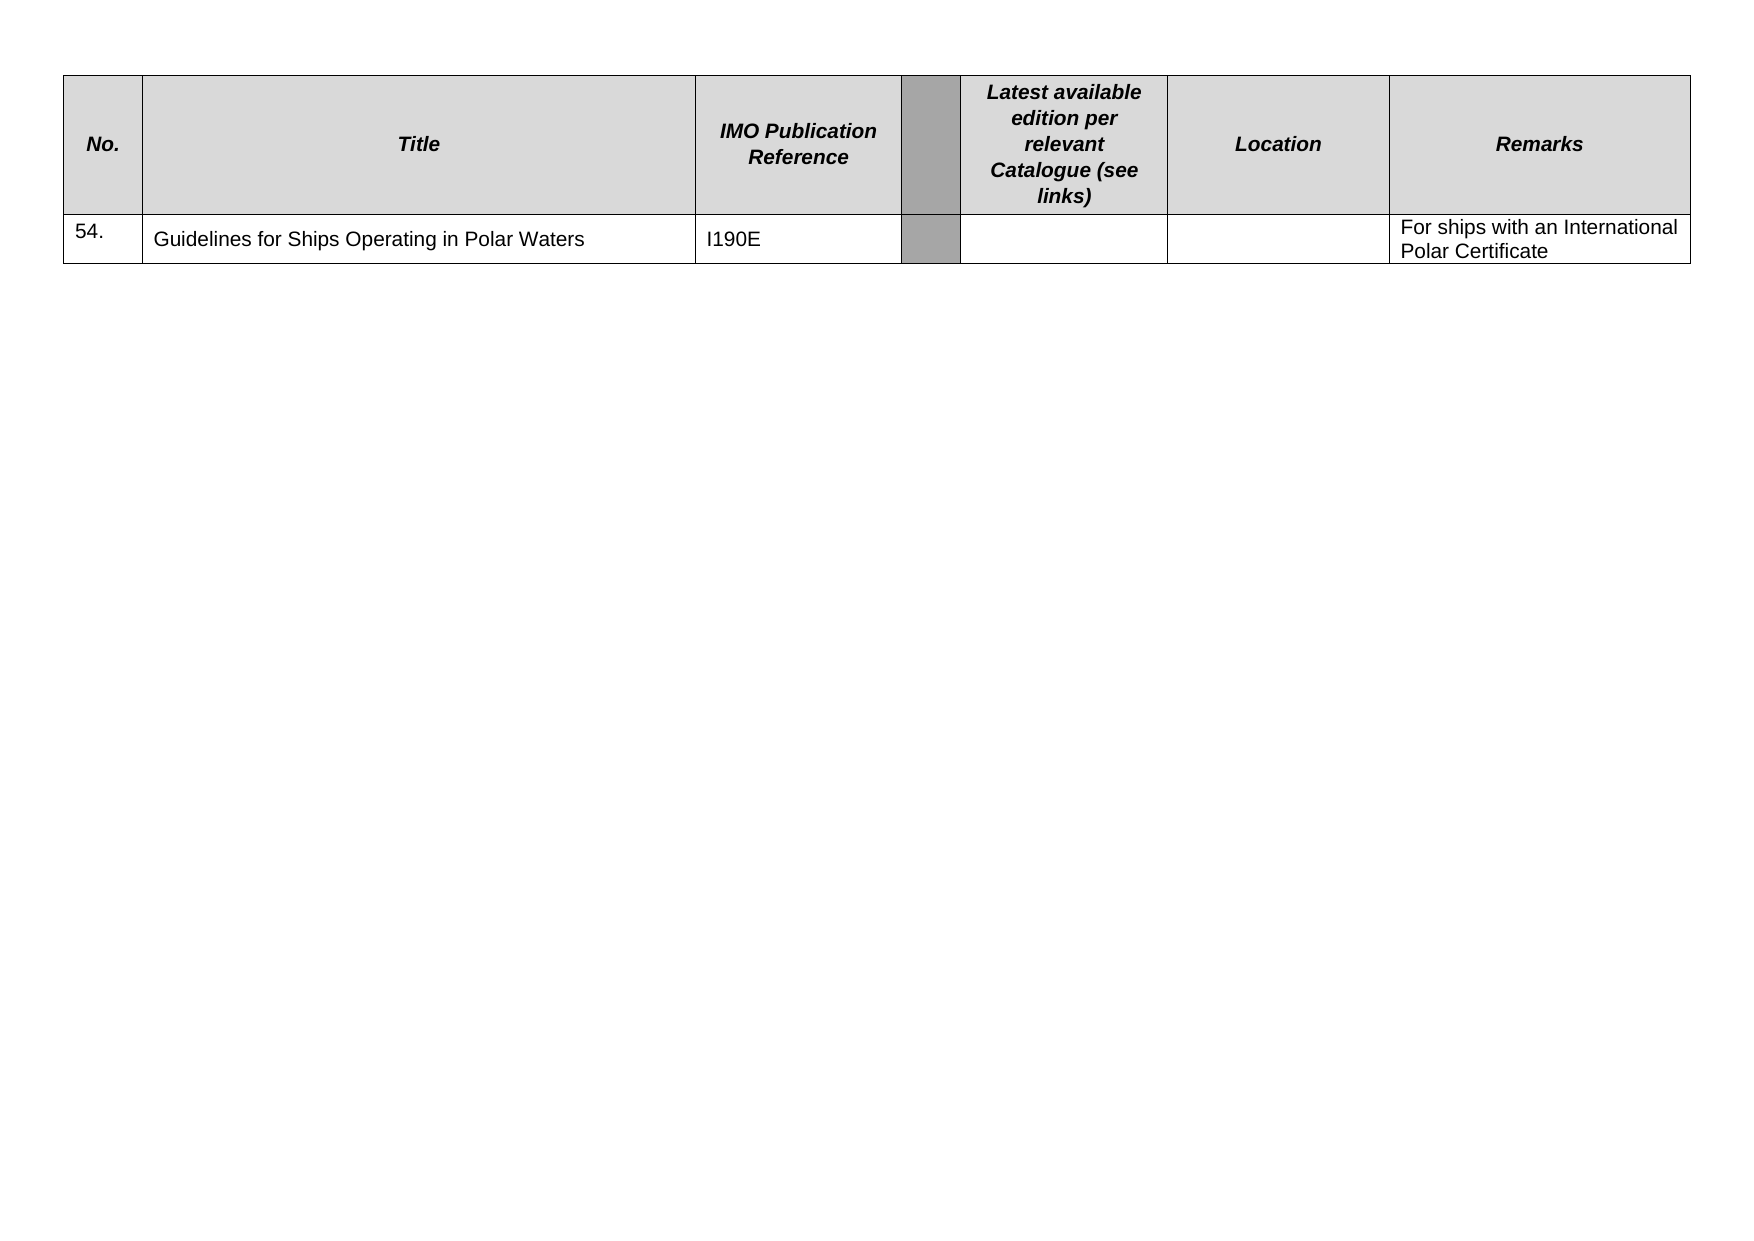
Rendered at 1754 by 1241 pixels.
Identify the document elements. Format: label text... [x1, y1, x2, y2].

table_header Title [143, 76, 695, 214]
table_cell [1168, 215, 1389, 263]
table_cell [64, 215, 142, 263]
table_header No. [64, 76, 142, 214]
table_header [902, 76, 960, 214]
table_cell [961, 215, 1167, 263]
table_header Latest available edition per relevant Catalogue (see links) [961, 76, 1167, 214]
table_header IMO Publication Reference [696, 76, 901, 214]
table_header Location [1168, 76, 1389, 214]
table_cell For ships with an International Polar Certificate [1390, 215, 1690, 263]
table_cell Guidelines for Ships Operating in Polar Waters [143, 215, 695, 263]
table_cell [902, 215, 960, 263]
table_header Remarks [1390, 76, 1690, 214]
table_cell I190E [696, 215, 901, 263]
